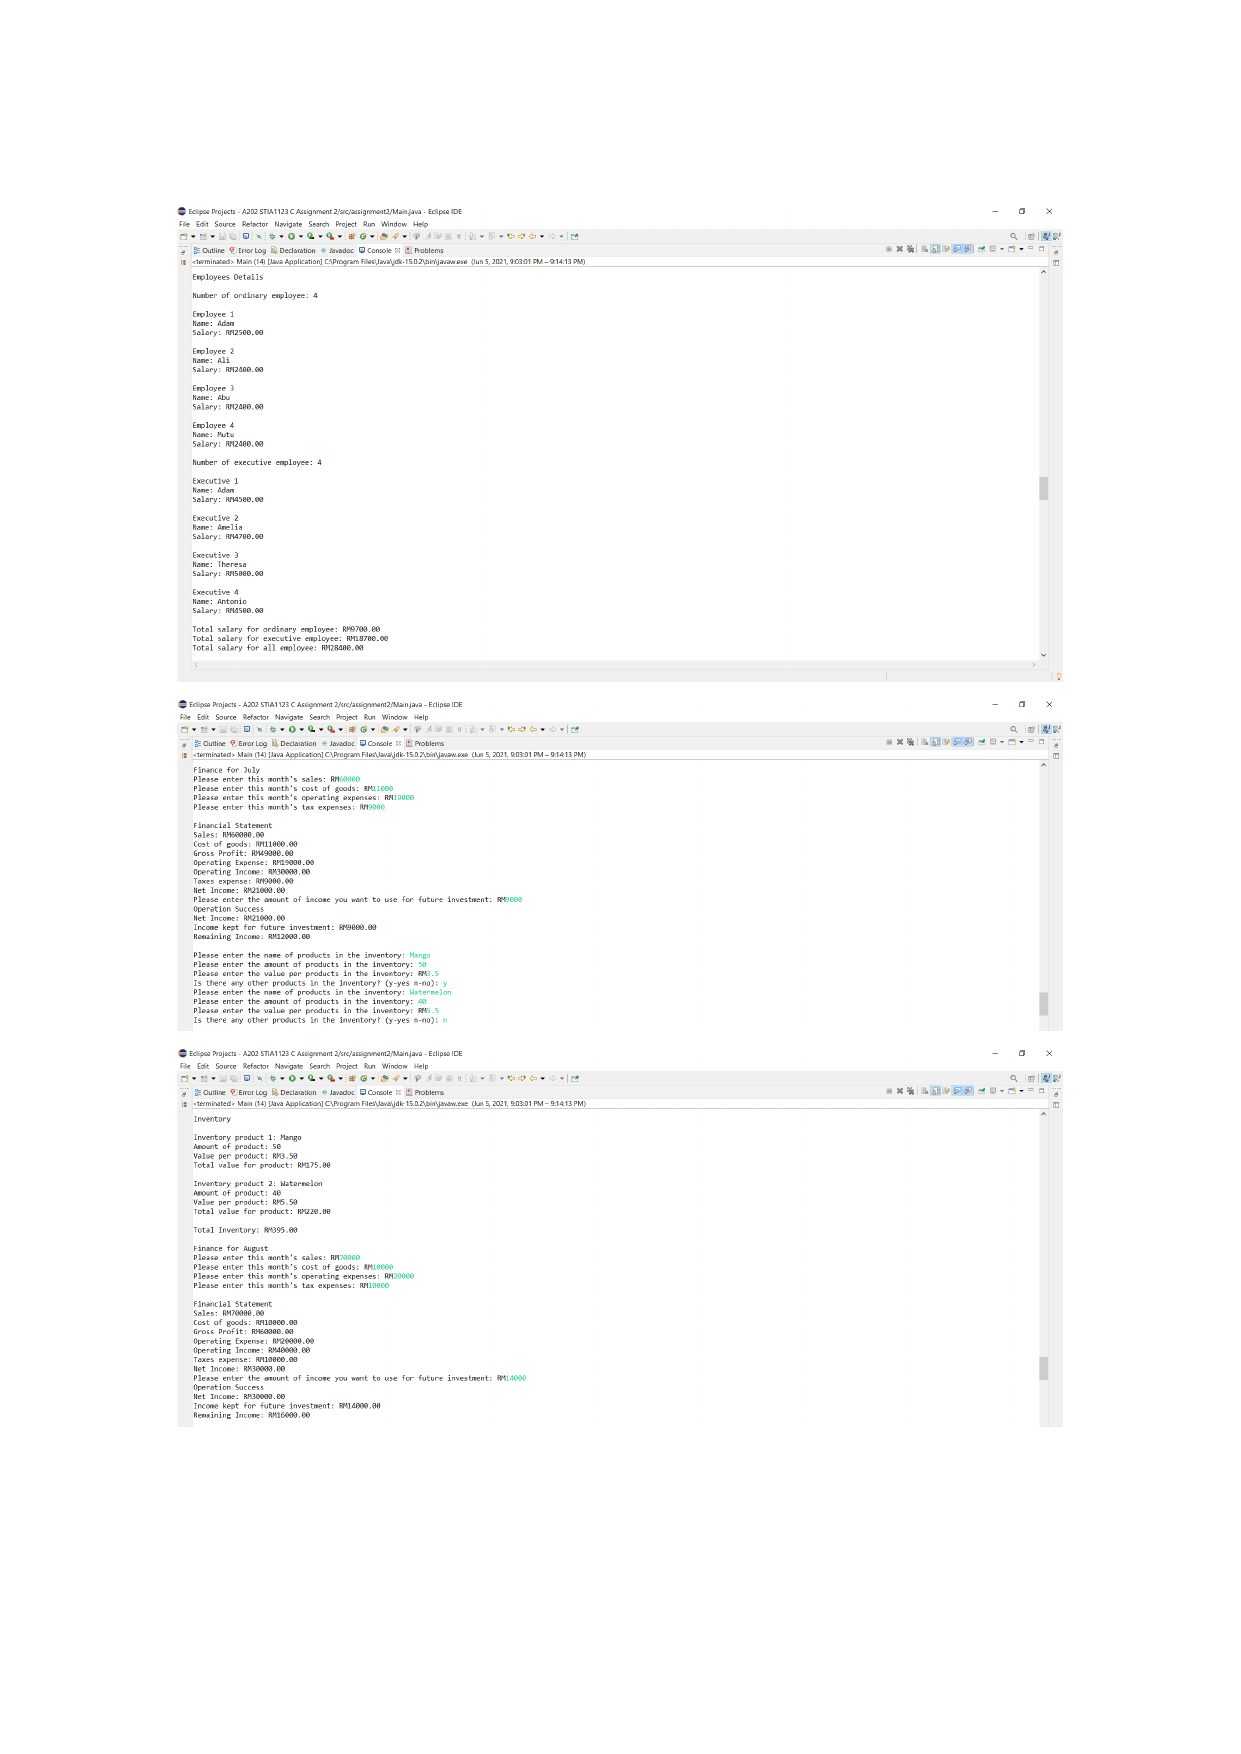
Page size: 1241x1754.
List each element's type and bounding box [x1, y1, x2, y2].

picture [177, 700, 1063, 1031]
picture [177, 206, 1063, 682]
picture [177, 1049, 1063, 1427]
